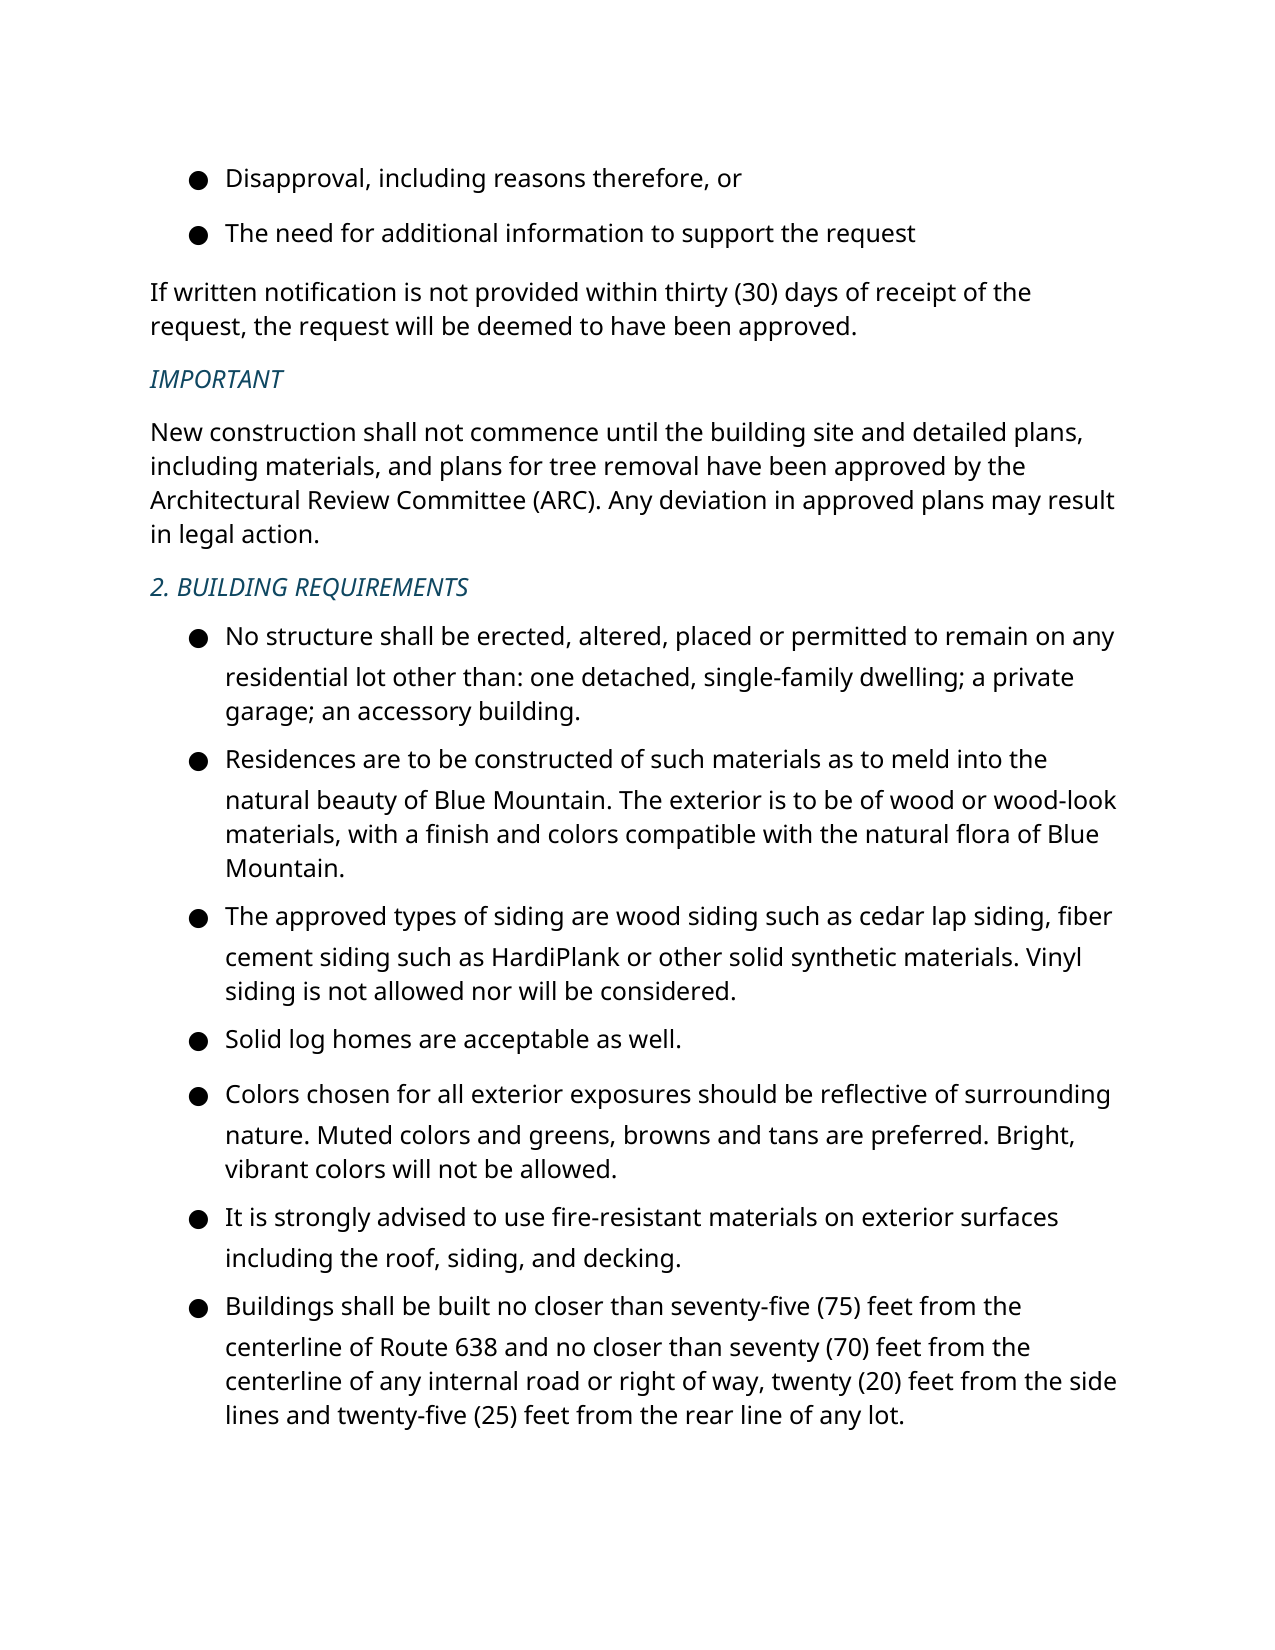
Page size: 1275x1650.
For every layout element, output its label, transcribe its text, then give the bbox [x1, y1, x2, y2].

text New construction shall not commence until the building site and detailed plans, including materials, and plans for tree removal have been approved by the Architectural Review Committee (ARC). Any deviation in approved plans may result in legal action. [150, 415, 1125, 551]
list Colors chosen for all exterior exposures should be reflective of surrounding nature. Muted colors and greens, browns and tans are preferred. Bright, vibrant colors will not be allowed. [187, 1066, 1125, 1186]
subtitle 2. BUILDING REQUIREMENTS [150, 570, 1125, 604]
list The approved types of siding are wood siding such as cedar lap siding, fiber cement siding such as HardiPlank or other solid synthetic materials. Vinyl siding is not allowed nor will be considered. [187, 888, 1125, 1008]
list Disapproval, including reasons therefore, or [187, 150, 1125, 201]
list Buildings shall be built no closer than seventy-five (75) feet from the centerline of Route 638 and no closer than seventy (70) feet from the centerline of any internal road or right of way, twenty (20) feet from the side lines and twenty-five (25) feet from the rear line of any lot. [187, 1278, 1125, 1432]
list No structure shall be erected, altered, placed or permitted to remain on any residential lot other than: one detached, single-family dwelling; a private garage; an accessory building. [187, 608, 1125, 727]
text If written notification is not provided within thirty (30) days of receipt of the request, the request will be deemed to have been approved. [150, 275, 1125, 343]
list Residences are to be constructed of such materials as to meld into the natural beauty of Blue Mountain. The exterior is to be of wood or wood-look materials, with a finish and colors compatible with the natural flora of Blue Mountain. [187, 731, 1125, 884]
list The need for additional information to support the request [187, 205, 1125, 256]
list Solid log homes are acceptable as well. [187, 1011, 1125, 1063]
list It is strongly advised to use fire-resistant materials on exterior surfaces including the roof, siding, and decking. [187, 1189, 1125, 1275]
subtitle IMPORTANT [150, 362, 1125, 396]
